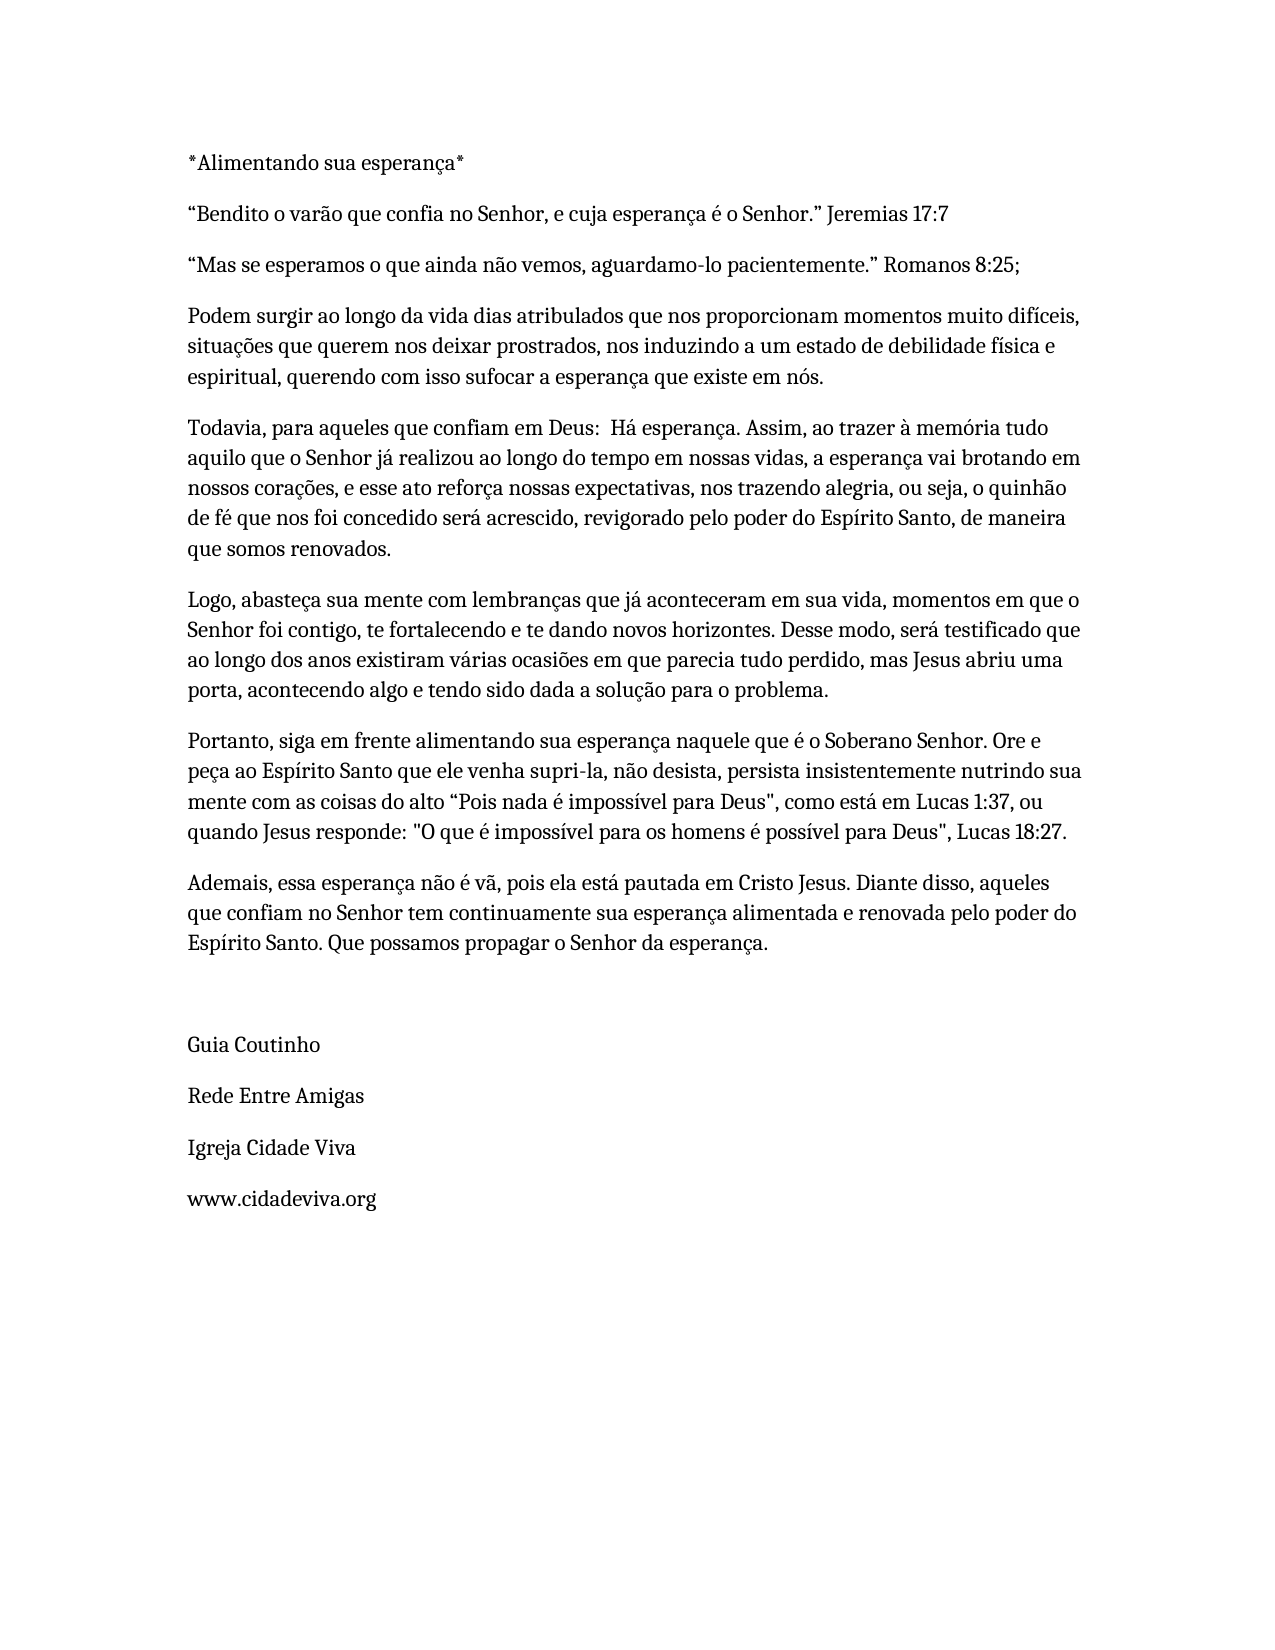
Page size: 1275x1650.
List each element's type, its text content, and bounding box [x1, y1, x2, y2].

text Portanto, siga em frente alimentando sua esperança naquele que é o Soberano Senhor. Ore e peça ao Espírito Santo que ele venha supri-la, não desista, persista insistentemente nutrindo sua mente com as coisas do alto “Pois nada é impossível para Deus", como está em Lucas 1:37, ou quando Jesus responde: "O que é impossível para os homens é possível para Deus", Lucas 18:27. [187, 728, 1087, 845]
text Ademais, essa esperança não é vã, pois ela está pautada em Cristo Jesus. Diante disso, aqueles que confiam no Senhor tem continuamente sua esperança alimentada e renovada pelo poder do Espírito Santo. Que possamos propagar o Senhor da esperança. [187, 870, 1087, 957]
text Todavia, para aqueles que confiam em Deus: Há esperança. Assim, ao trazer à memória tudo aquilo que o Senhor já realizou ao longo do tempo em nossas vidas, a esperança vai brotando em nossos corações, e esse ato reforça nossas expectativas, nos trazendo alegria, ou seja, o quinhão de fé que nos foi concedido será acrescido, revigorado pelo poder do Espírito Santo, de maneira que somos renovados. [187, 414, 1087, 562]
text Rede Entre Amigas [187, 1083, 1087, 1110]
text “Mas se esperamos o que ainda não vemos, aguardamo-lo pacientemente.” Romanos 8:25; [187, 252, 1087, 278]
text Guia Coutinho [187, 1032, 1087, 1059]
text Logo, abasteça sua mente com lembranças que já aconteceram em sua vida, momentos em que o Senhor foi contigo, te fortalecendo e te dando novos horizontes. Desse modo, será testificado que ao longo dos anos existiram várias ocasiões em que parecia tudo perdido, mas Jesus abriu uma porta, acontecendo algo e tendo sido dada a solução para o problema. [187, 586, 1087, 703]
text Podem surgir ao longo da vida dias atribulados que nos proporcionam momentos muito difíceis, situações que querem nos deixar prostrados, nos induzindo a um estado de debilidade física e espiritual, querendo com isso sufocar a esperança que existe em nós. [187, 303, 1087, 390]
text Igreja Cidade Viva [187, 1134, 1087, 1161]
text *Alimentando sua esperança* [187, 150, 1087, 176]
text www.cidadeviva.org [187, 1185, 1087, 1212]
text “Bendito o varão que confia no Senhor, e cuja esperança é o Senhor.” Jeremias 17:7 [187, 201, 1087, 227]
